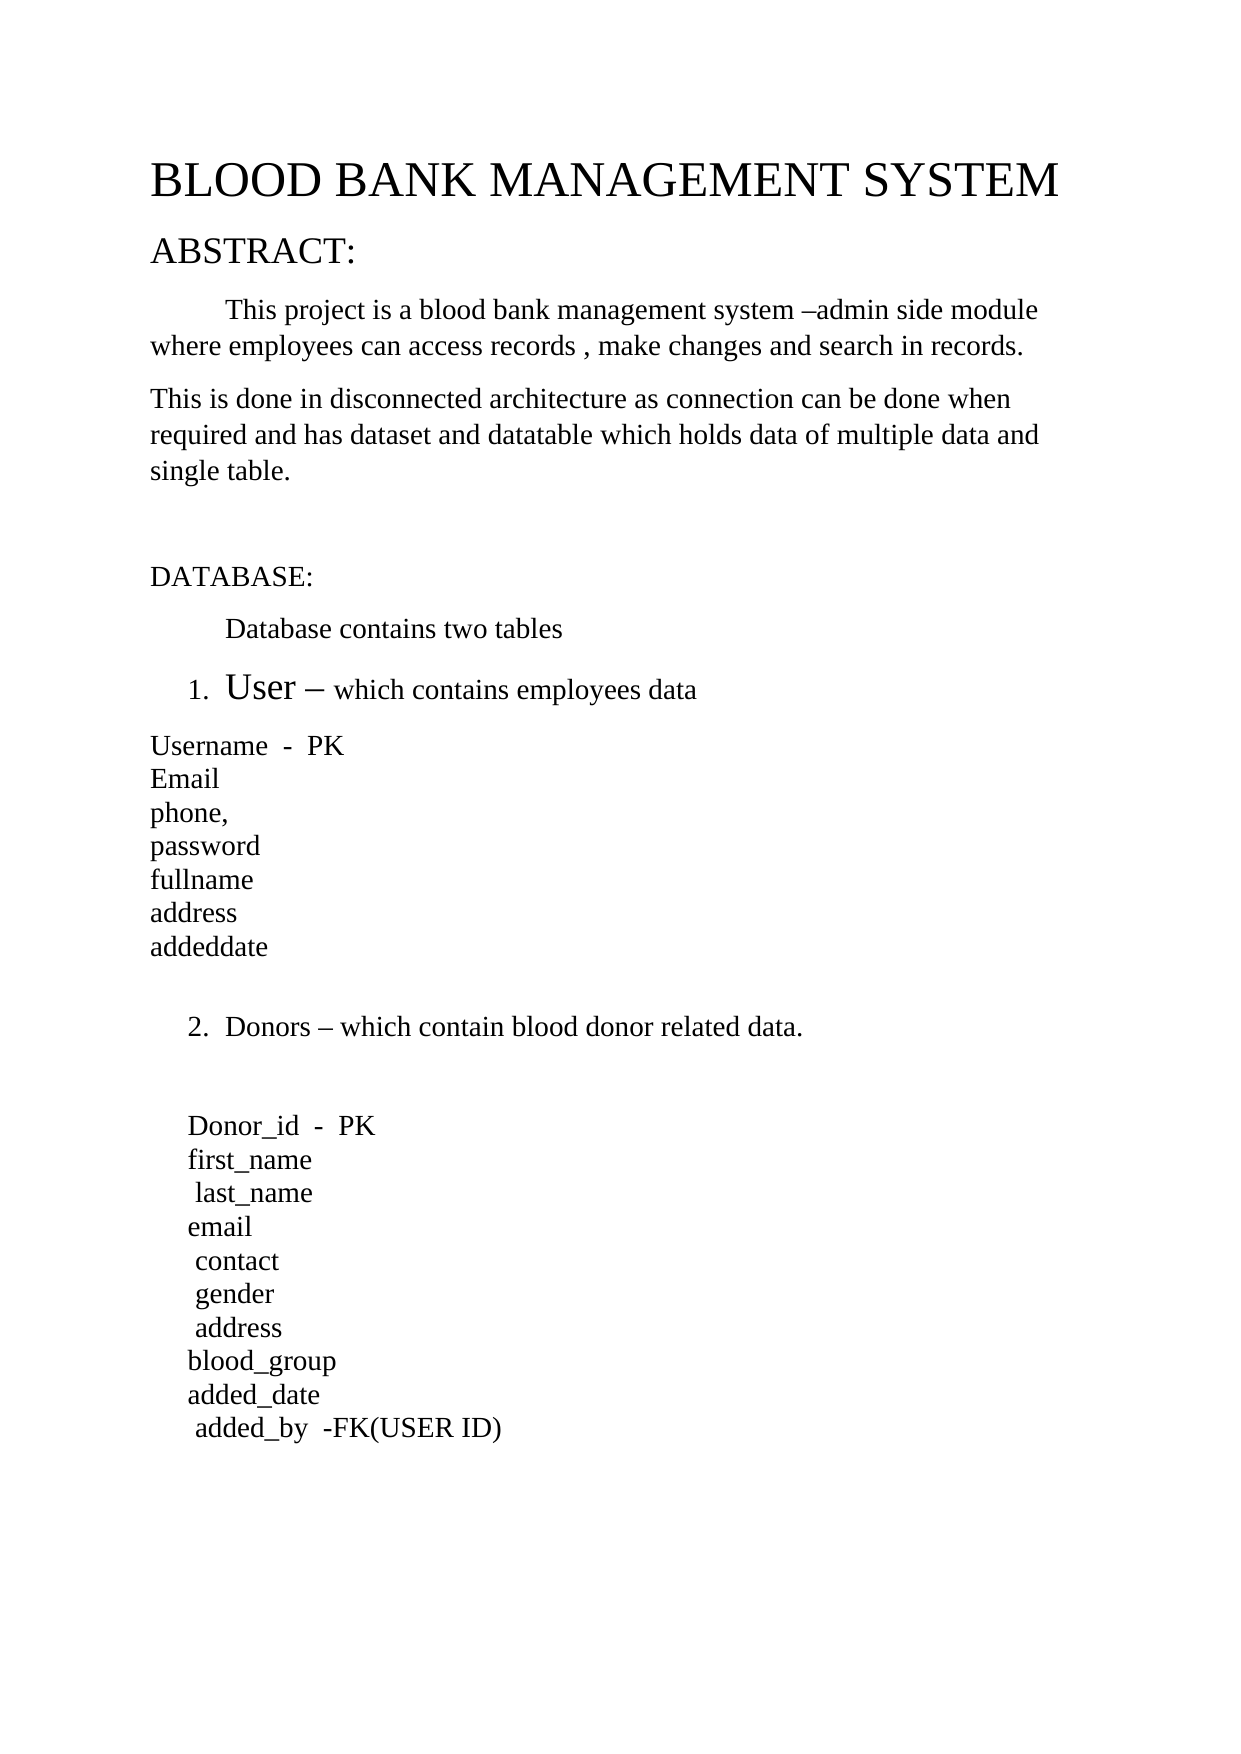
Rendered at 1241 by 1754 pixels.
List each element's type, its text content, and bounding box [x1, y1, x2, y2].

text gender [187, 1276, 1090, 1310]
text DATABASE: [150, 559, 1090, 592]
text This project is a blood bank management system –admin side module where employees can access records , make changes and search in records. [150, 292, 1090, 362]
text Username - PK [150, 728, 1090, 761]
text contact [187, 1243, 1090, 1276]
text Email [150, 761, 1090, 795]
text last_name [187, 1176, 1090, 1209]
text added_date [187, 1377, 1090, 1410]
text email [187, 1209, 1090, 1243]
text password [150, 828, 1090, 862]
text added_by -FK(USER ID) [187, 1410, 1090, 1444]
text address [187, 1310, 1090, 1343]
text BLOOD BANK MANAGEMENT SYSTEM [150, 150, 1090, 207]
text first_name [187, 1142, 1090, 1176]
text addeddate [150, 929, 1090, 962]
text fullname [150, 862, 1090, 895]
list Donors – which contain blood donor related data. [187, 1009, 1090, 1043]
text This is done in disconnected architecture as connection can be done when required and has dataset and datatable which holds data of multiple data and single table. [150, 381, 1090, 487]
text Database contains two tables [150, 612, 1090, 645]
text phone, [150, 795, 1090, 828]
text blood_group [187, 1343, 1090, 1377]
text address [150, 895, 1090, 929]
text ABSTRACT: [150, 229, 1090, 272]
text Donor_id - PK [187, 1108, 1090, 1142]
list User – which contains employees data [187, 664, 1090, 708]
